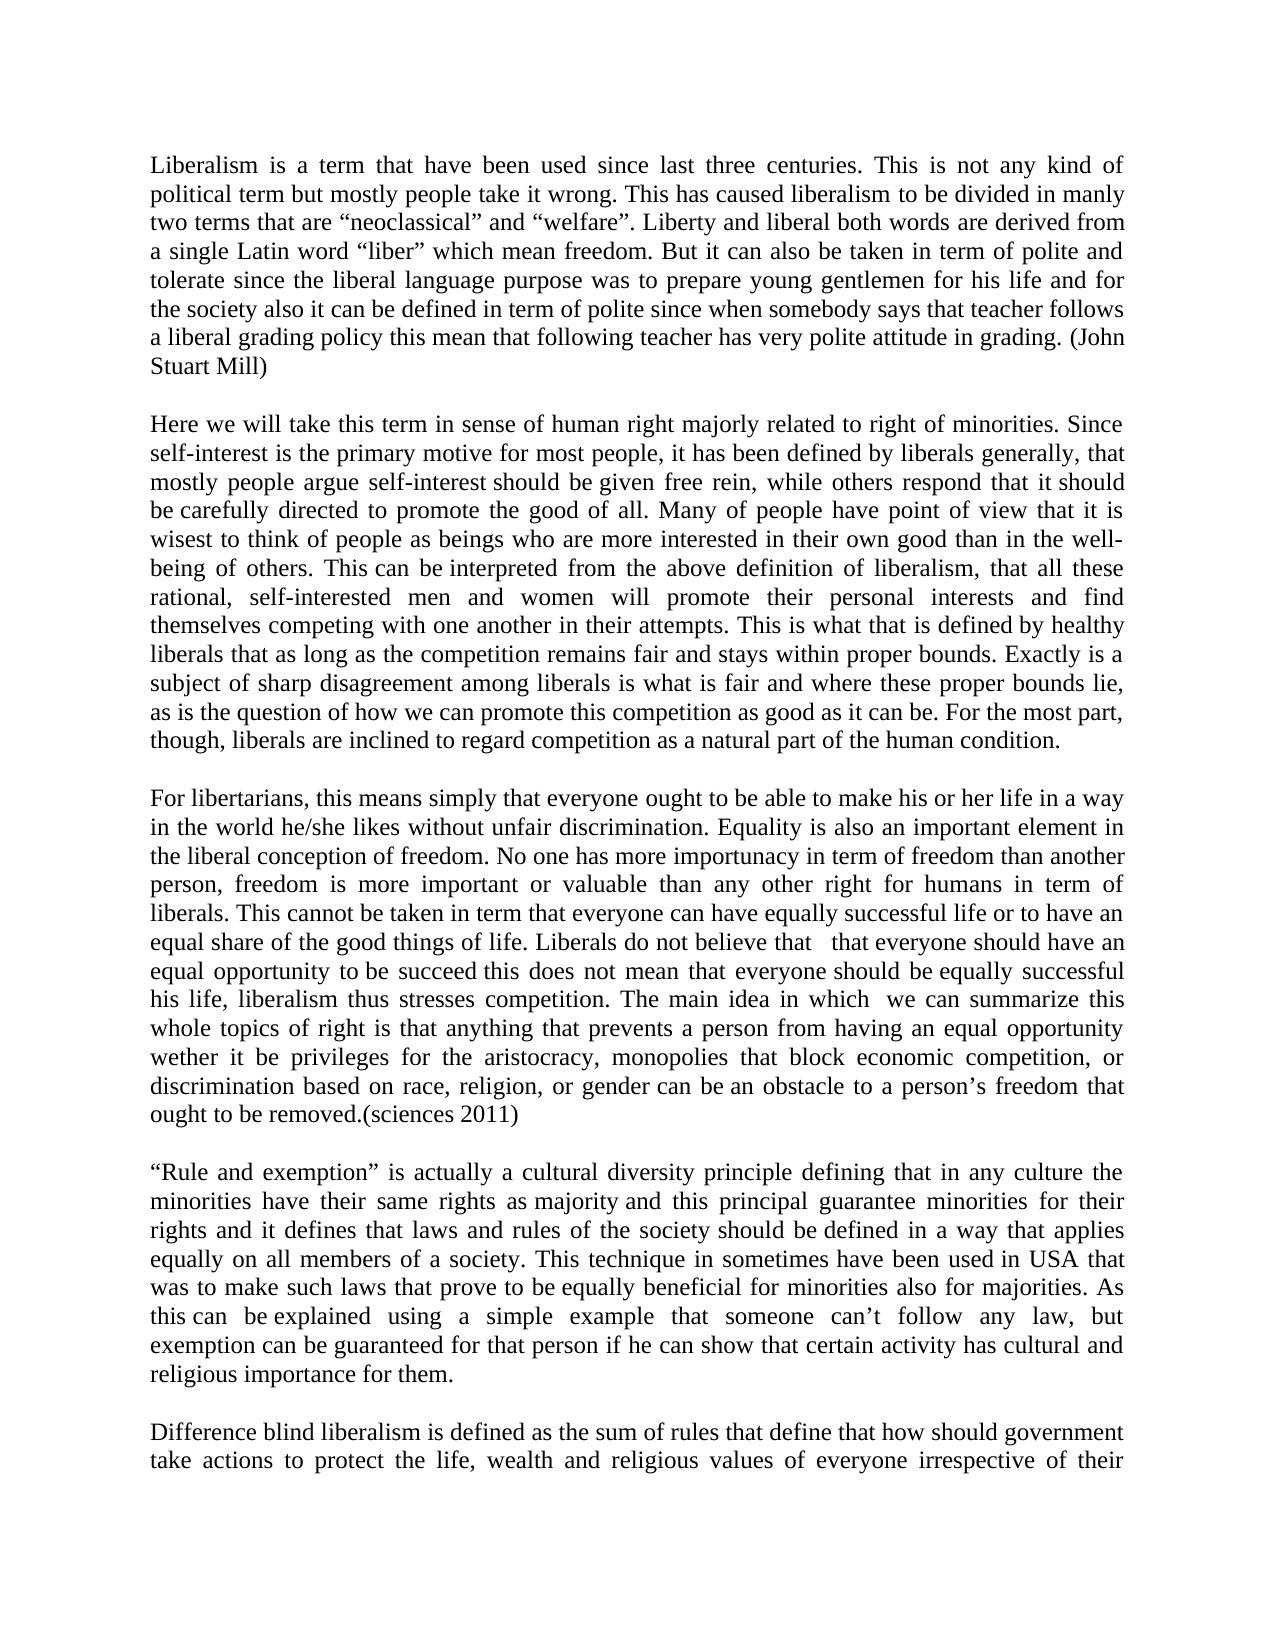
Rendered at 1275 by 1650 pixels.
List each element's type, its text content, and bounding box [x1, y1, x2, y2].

text “Rule and exemption” is actually a cultural diversity principle defining that in any culture the minorities have their same rights as majority and this principal guarantee minorities for their rights and it defines that laws and rules of the society should be defined in a way that applies equally on all members of a society. This technique in sometimes have been used in USA that was to make such laws that prove to be equally beneficial for minorities also for majorities. As this can be explained using a simple example that someone can’t follow any law, but exemption can be guaranteed for that person if he can show that certain activity has cultural and religious importance for them. [150, 1157, 1125, 1387]
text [150, 1417, 1125, 1474]
text Here we will take this term in sense of human right majorly related to right of minorities. Since self-interest is the primary motive for most people, it has been defined by liberals generally, that mostly people argue self-interest should be given free rein, while others respond that it should be carefully directed to promote the good of all. Many of people have point of view that it is wisest to think of people as beings who are more interested in their own good than in the well-being of others. This can be interpreted from the above definition of liberalism, that all these rational, self-interested men and women will promote their personal interests and find themselves competing with one another in their attempts. This is what that is defined by healthy liberals that as long as the competition remains fair and stays within proper bounds. Exactly is a subject of sharp disagreement among liberals is what is fair and where these proper bounds lie, as is the question of how we can promote this competition as good as it can be. For the most part, though, liberals are inclined to regard competition as a natural part of the human condition. [150, 409, 1125, 754]
text For libertarians, this means simply that everyone ought to be able to make his or her life in a way in the world he/she likes without unfair discrimination. Equality is also an important element in the liberal conception of freedom. No one has more importunacy in term of freedom than another person, freedom is more important or valuable than any other right for humans in term of liberals. This cannot be taken in term that everyone can have equally successful life or to have an equal share of the good things of life. Liberals do not believe that that everyone should have an equal opportunity to be succeed this does not mean that everyone should be equally successful his life, liberalism thus stresses competition. The main idea in which we can summarize this whole topics of right is that anything that prevents a person from having an equal opportunity wether it be privileges for the aristocracy, monopolies that block economic competition, or discrimination based on race, religion, or gender can be an obstacle to a person’s freedom that ought to be removed.(sciences 2011) [150, 783, 1125, 1128]
text Liberalism is a term that have been used since last three centuries. This is not any kind of political term but mostly people take it wrong. This has caused liberalism to be divided in manly two terms that are “neoclassical” and “welfare”. Liberty and liberal both words are derived from a single Latin word “liber” which mean freedom. But it can also be taken in term of polite and tolerate since the liberal language purpose was to prepare young gentlemen for his life and for the society also it can be defined in term of polite since when somebody says that teacher follows a liberal grading policy this mean that following teacher has very polite attitude in grading. (John Stuart Mill) [150, 150, 1125, 380]
